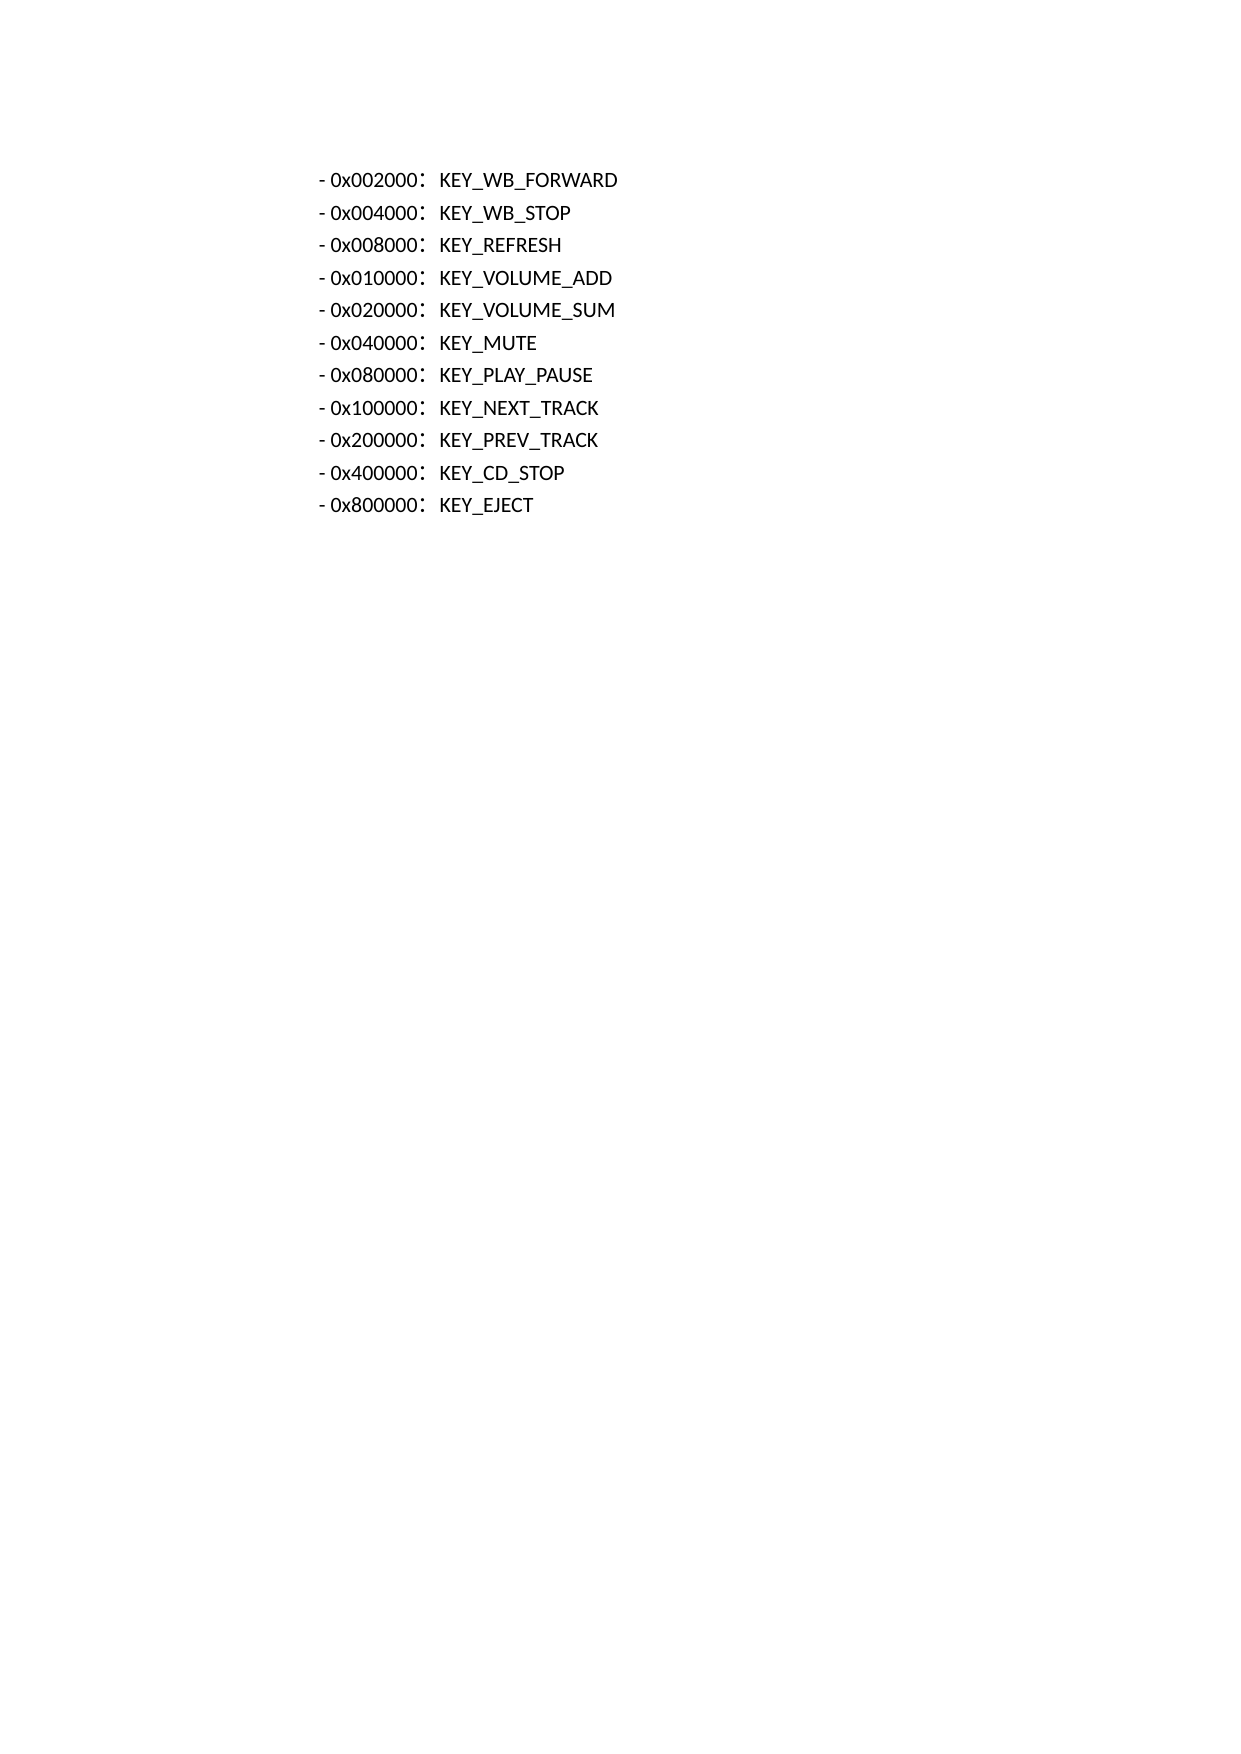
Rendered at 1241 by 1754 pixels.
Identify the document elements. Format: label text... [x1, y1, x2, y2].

list - 0x010000：KEY_VOLUME_ADD [275, 259, 1053, 292]
list - 0x004000：KEY_WB_STOP [275, 194, 1053, 227]
list - 0x800000：KEY_EJECT [275, 487, 1053, 519]
list - 0x002000：KEY_WB_FORWARD [275, 162, 1053, 194]
list - 0x200000：KEY_PREV_TRACK [275, 422, 1053, 454]
list - 0x040000：KEY_MUTE [275, 324, 1053, 357]
list - 0x008000：KEY_REFRESH [275, 227, 1053, 259]
list - 0x080000：KEY_PLAY_PAUSE [275, 357, 1053, 389]
list - 0x020000：KEY_VOLUME_SUM [275, 292, 1053, 324]
list - 0x100000：KEY_NEXT_TRACK [275, 389, 1053, 422]
list - 0x400000：KEY_CD_STOP [275, 454, 1053, 487]
